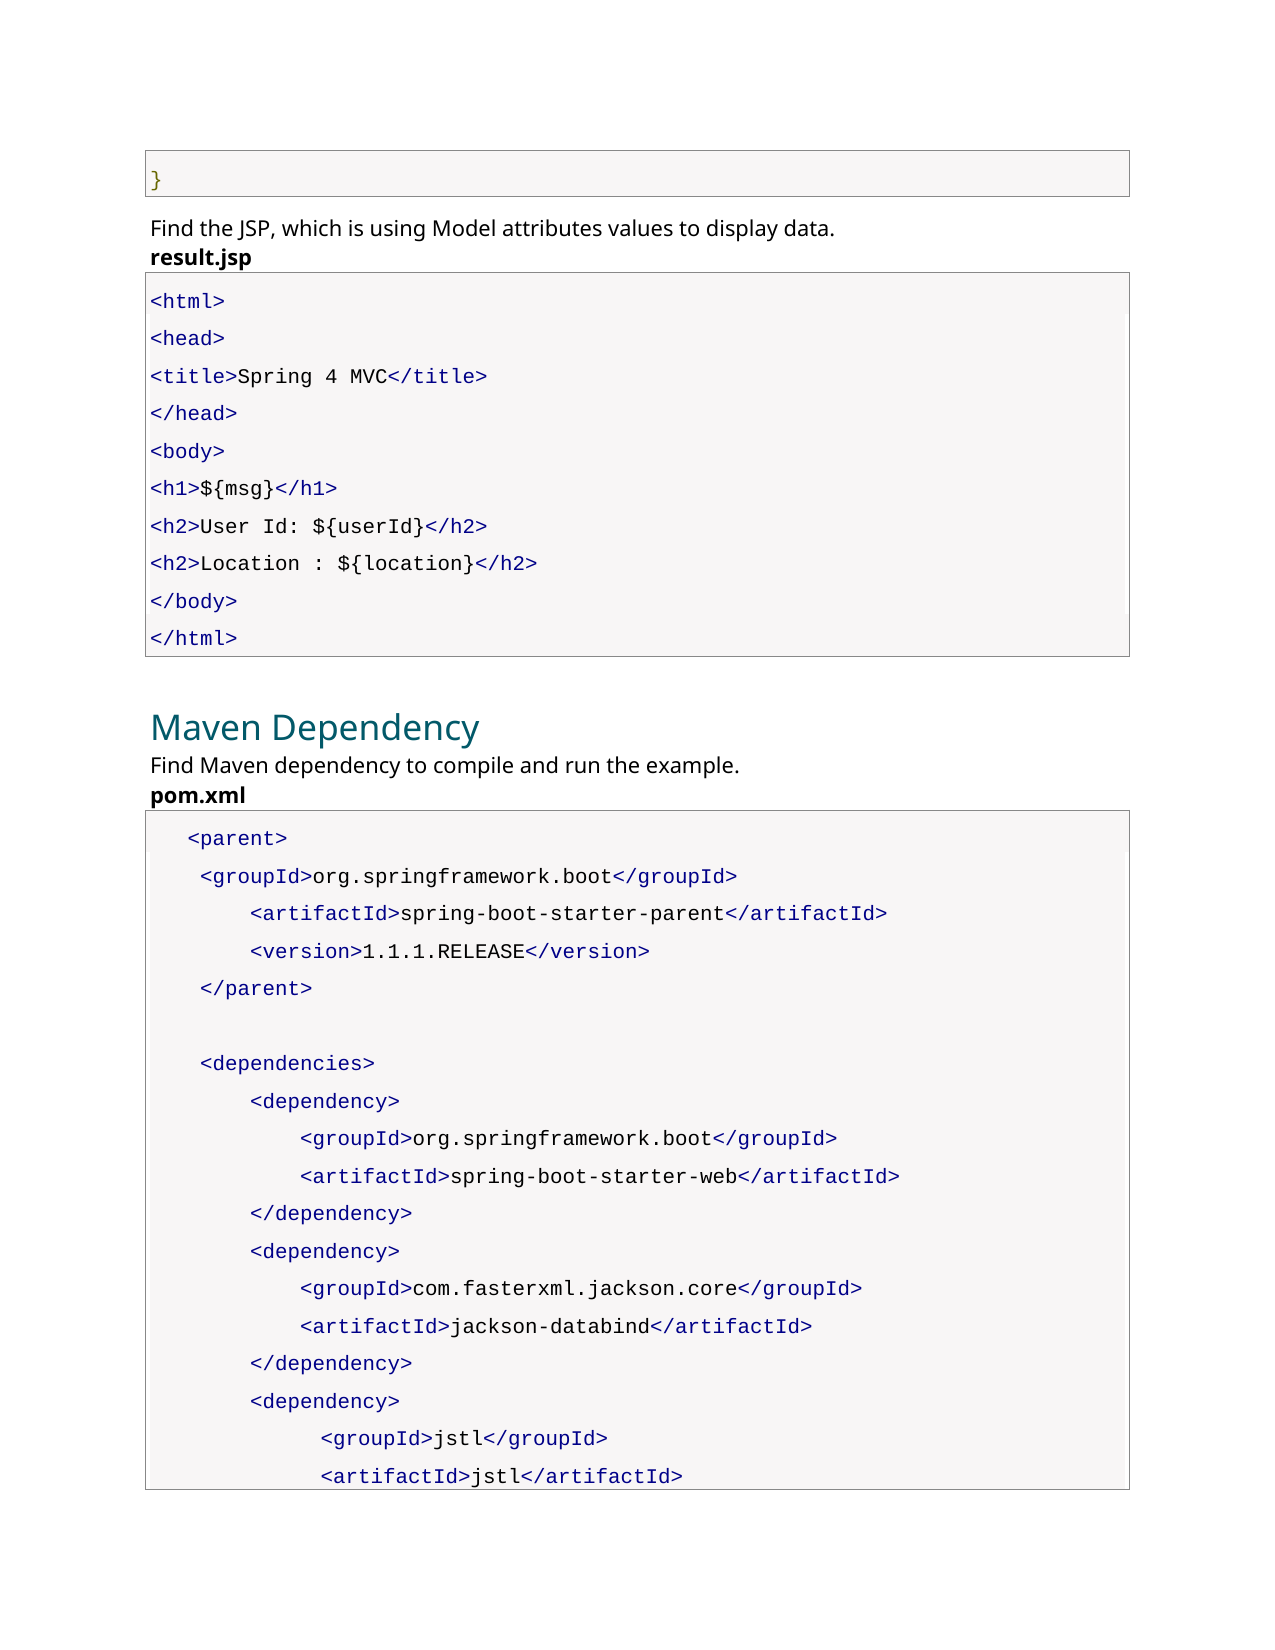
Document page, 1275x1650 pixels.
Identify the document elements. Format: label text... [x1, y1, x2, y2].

text </html> [146, 609, 1129, 656]
text <h2>User Id: ${userId}</h2> [150, 502, 1125, 539]
text Find the JSP, which is using Model attributes values to display data. result.jsp [150, 212, 1125, 272]
text </parent> [150, 964, 1125, 1002]
text <groupId>com.fasterxml.jackson.core</groupId> [150, 1264, 1125, 1302]
text Maven Dependency [150, 688, 1125, 750]
text <artifactId>jackson-databind</artifactId> [150, 1302, 1125, 1339]
text </dependency> [150, 1339, 1125, 1377]
text </body> [150, 577, 1125, 609]
text <dependency> [150, 1227, 1125, 1264]
text Find Maven dependency to compile and run the example. pom.xml [246, 750, 1125, 810]
text <h2>Location : ${location}</h2> [150, 539, 1125, 577]
text <artifactId>jstl</artifactId> [150, 1452, 1125, 1489]
text <head> [150, 314, 1125, 352]
text } [146, 151, 1129, 196]
text <dependencies> [150, 1039, 1125, 1077]
text <h1>${msg}</h1> [150, 464, 1125, 502]
text <dependency> [150, 1377, 1125, 1414]
text <groupId>org.springframework.boot</groupId> [150, 852, 1125, 889]
text <artifactId>spring-boot-starter-parent</artifactId> [150, 889, 1125, 927]
text <title>Spring 4 MVC</title> [150, 352, 1125, 389]
text <groupId>org.springframework.boot</groupId> [150, 1114, 1125, 1152]
text <parent> [146, 811, 1129, 852]
text </head> [150, 389, 1125, 427]
text <groupId>jstl</groupId> [150, 1414, 1125, 1452]
text <dependency> [150, 1077, 1125, 1114]
text <body> [150, 427, 1125, 464]
text </dependency> [150, 1189, 1125, 1227]
text <artifactId>spring-boot-starter-web</artifactId> [150, 1152, 1125, 1189]
text <html> [146, 273, 1129, 314]
text <version>1.1.1.RELEASE</version> [150, 927, 1125, 964]
